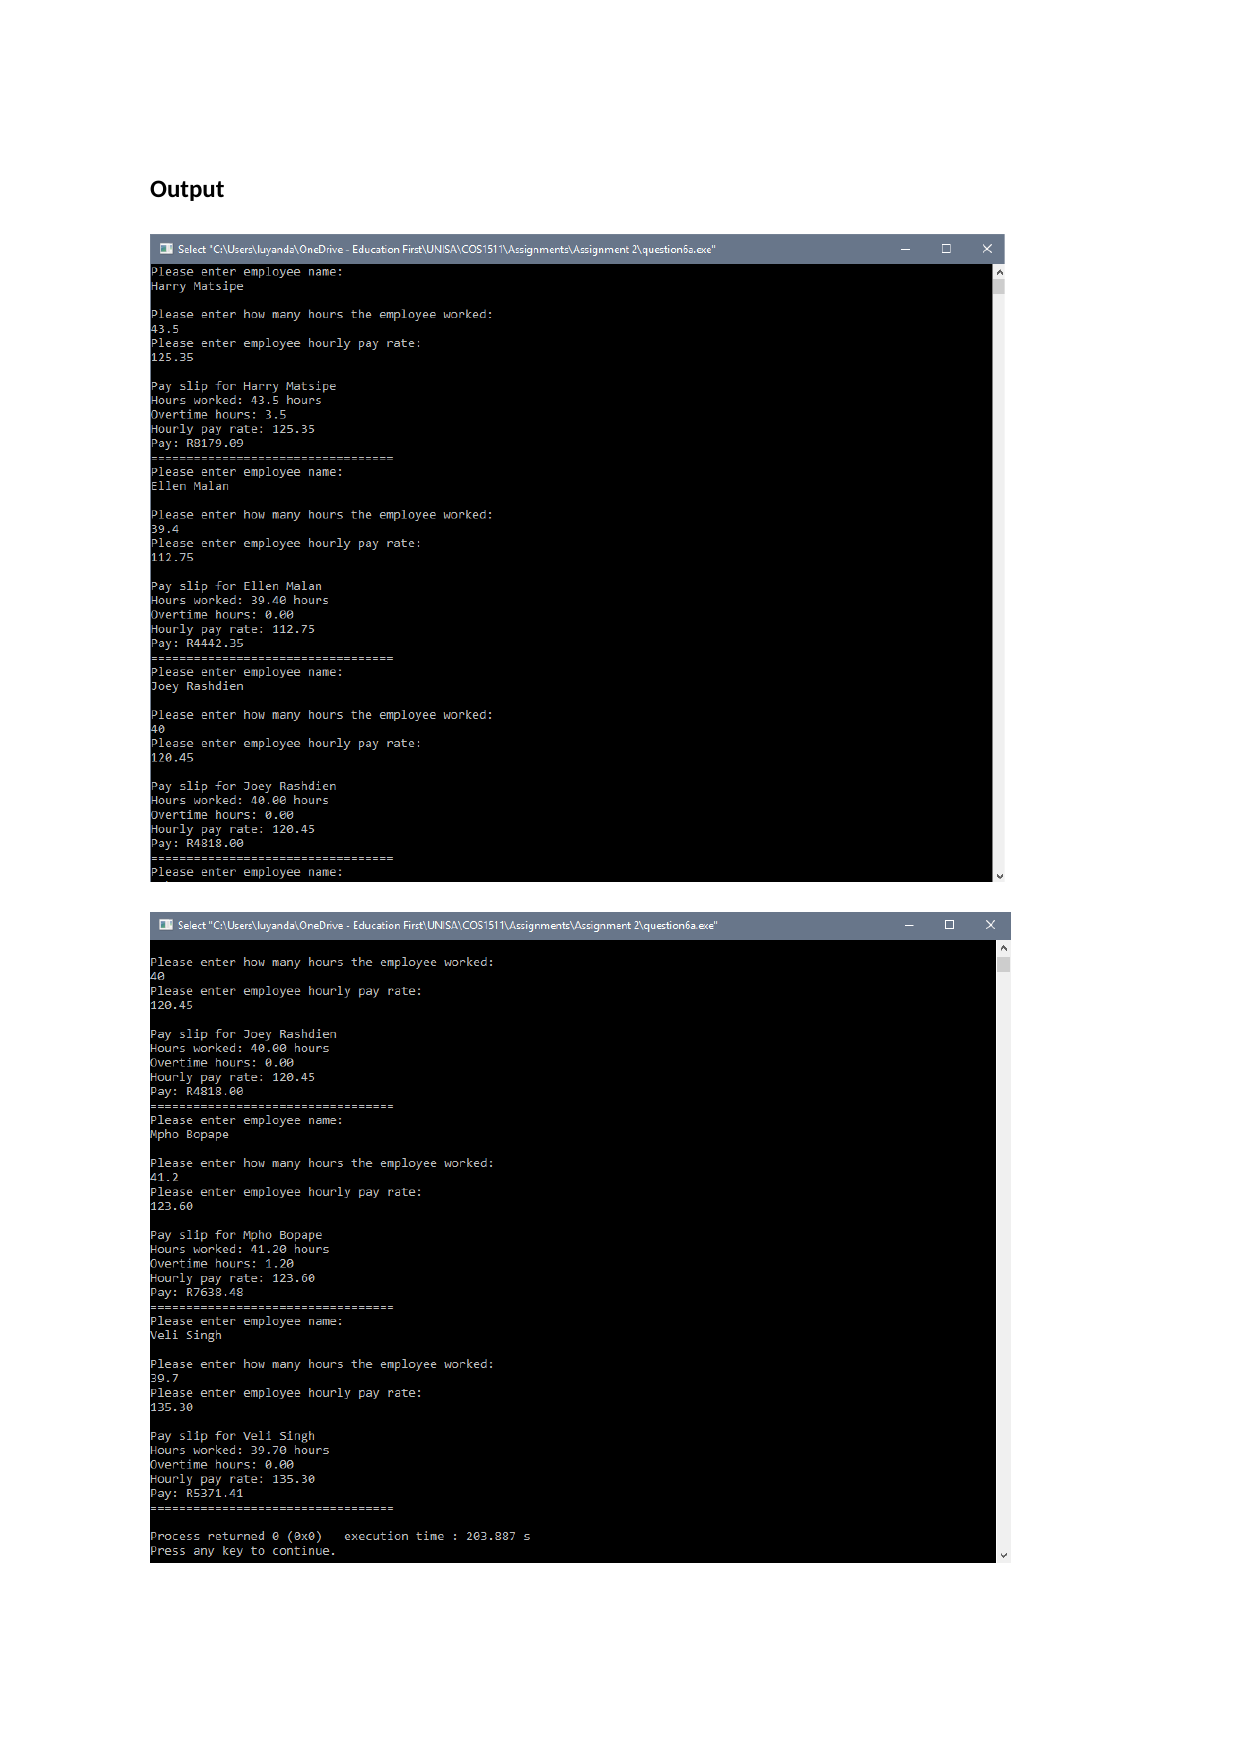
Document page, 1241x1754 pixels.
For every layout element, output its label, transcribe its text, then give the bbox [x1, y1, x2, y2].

picture [150, 912, 1011, 1563]
picture [150, 234, 1005, 882]
text Output [150, 174, 1090, 204]
